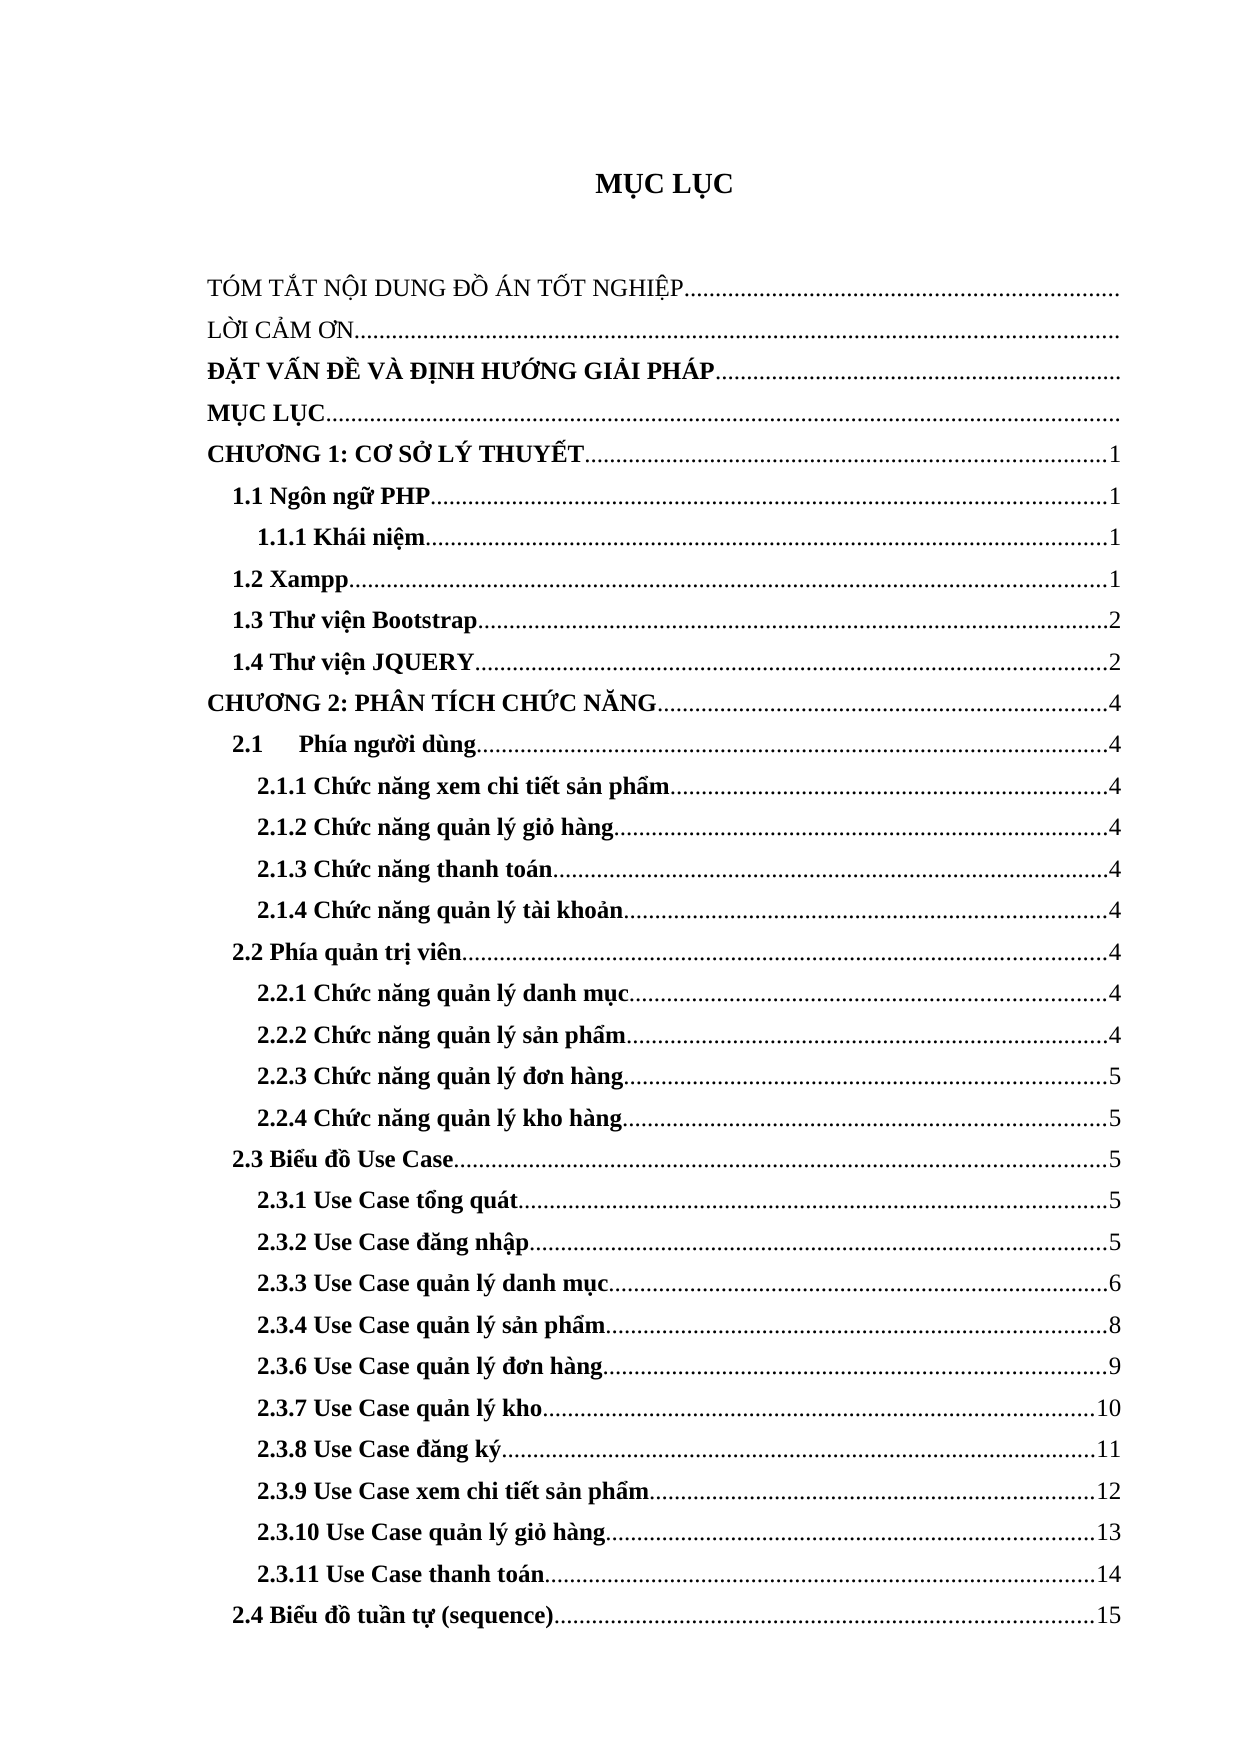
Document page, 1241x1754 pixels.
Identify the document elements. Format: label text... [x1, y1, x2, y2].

subtitle MỤC LỤC [207, 166, 1122, 199]
